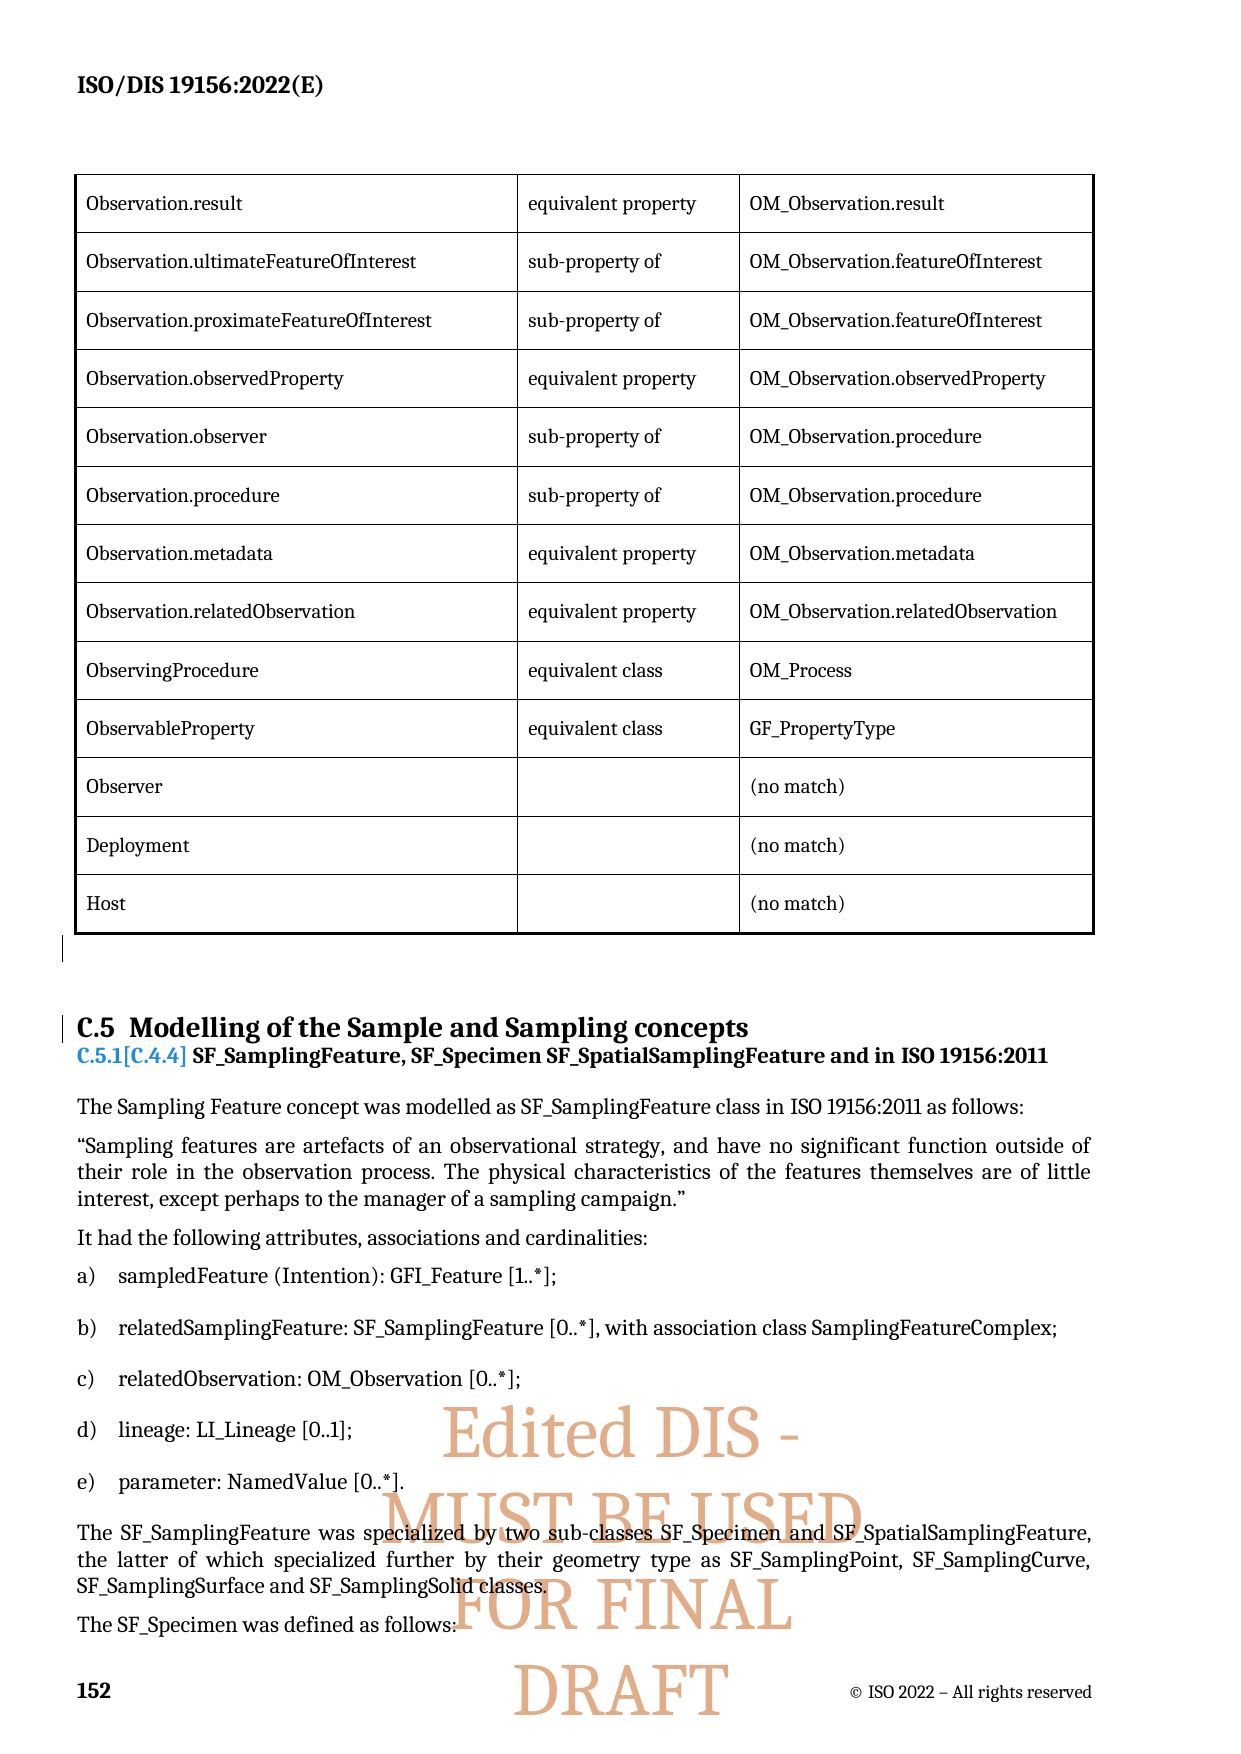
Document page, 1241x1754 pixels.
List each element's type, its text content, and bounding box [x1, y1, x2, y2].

list b) relatedSamplingFeature: SF_SamplingFeature [0..*], with association class SamplingFeatureComplex; [77, 1314, 1092, 1341]
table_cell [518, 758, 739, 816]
text It had the following attributes, associations and cardinalities: [77, 1224, 1092, 1251]
text Modelling of the Sample and Sampling concepts [77, 1015, 1092, 1043]
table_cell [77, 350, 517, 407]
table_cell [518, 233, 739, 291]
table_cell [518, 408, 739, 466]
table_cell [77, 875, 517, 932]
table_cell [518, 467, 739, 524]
list a) sampledFeature (Intention): GFI_Feature [1..*]; [77, 1263, 1092, 1289]
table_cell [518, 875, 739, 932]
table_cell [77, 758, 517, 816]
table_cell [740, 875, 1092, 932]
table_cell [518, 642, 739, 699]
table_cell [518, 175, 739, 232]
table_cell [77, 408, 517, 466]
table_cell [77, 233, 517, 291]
list d) lineage: LI_Lineage [0..1]; [77, 1417, 1092, 1444]
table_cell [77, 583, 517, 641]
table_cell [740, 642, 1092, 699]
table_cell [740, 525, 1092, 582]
text The SF_SamplingFeature was specialized by two sub-classes SF_Specimen and SF_SpatialSamplingFeature, the latter of which specialized further by their geometry type as SF_SamplingPoint, SF_SamplingCurve, SF_SamplingSurface and SF_SamplingSolid classes. [77, 1520, 1092, 1599]
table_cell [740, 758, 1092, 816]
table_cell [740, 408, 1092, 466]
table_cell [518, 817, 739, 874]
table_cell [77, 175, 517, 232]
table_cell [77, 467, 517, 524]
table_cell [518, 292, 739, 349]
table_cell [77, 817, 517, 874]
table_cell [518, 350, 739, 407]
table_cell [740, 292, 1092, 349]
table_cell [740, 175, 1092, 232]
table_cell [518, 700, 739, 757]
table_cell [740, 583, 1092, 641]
text The SF_Specimen was defined as follows: [77, 1612, 1092, 1638]
text The Sampling Feature concept was modelled as SF_SamplingFeature class in ISO 19156:2011 as follows: [77, 1094, 1092, 1120]
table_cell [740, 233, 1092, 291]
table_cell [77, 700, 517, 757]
text “Sampling features are artefacts of an observational strategy, and have no significant function outside of their role in the observation process. The physical characteristics of the features themselves are of little interest, except perhaps to the manager of a sampling campaign.” [77, 1133, 1092, 1212]
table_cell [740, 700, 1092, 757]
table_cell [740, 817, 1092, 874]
text SF_SamplingFeature, SF_Specimen SF_SpatialSamplingFeature and in ISO 19156:2011 [77, 1043, 1092, 1069]
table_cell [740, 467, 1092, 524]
list c) relatedObservation: OM_Observation [0..*]; [77, 1366, 1092, 1392]
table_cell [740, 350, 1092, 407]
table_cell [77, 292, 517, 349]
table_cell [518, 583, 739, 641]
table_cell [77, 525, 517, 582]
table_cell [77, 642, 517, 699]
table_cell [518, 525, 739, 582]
list e) parameter: NamedValue [0..*]. [77, 1469, 1092, 1495]
